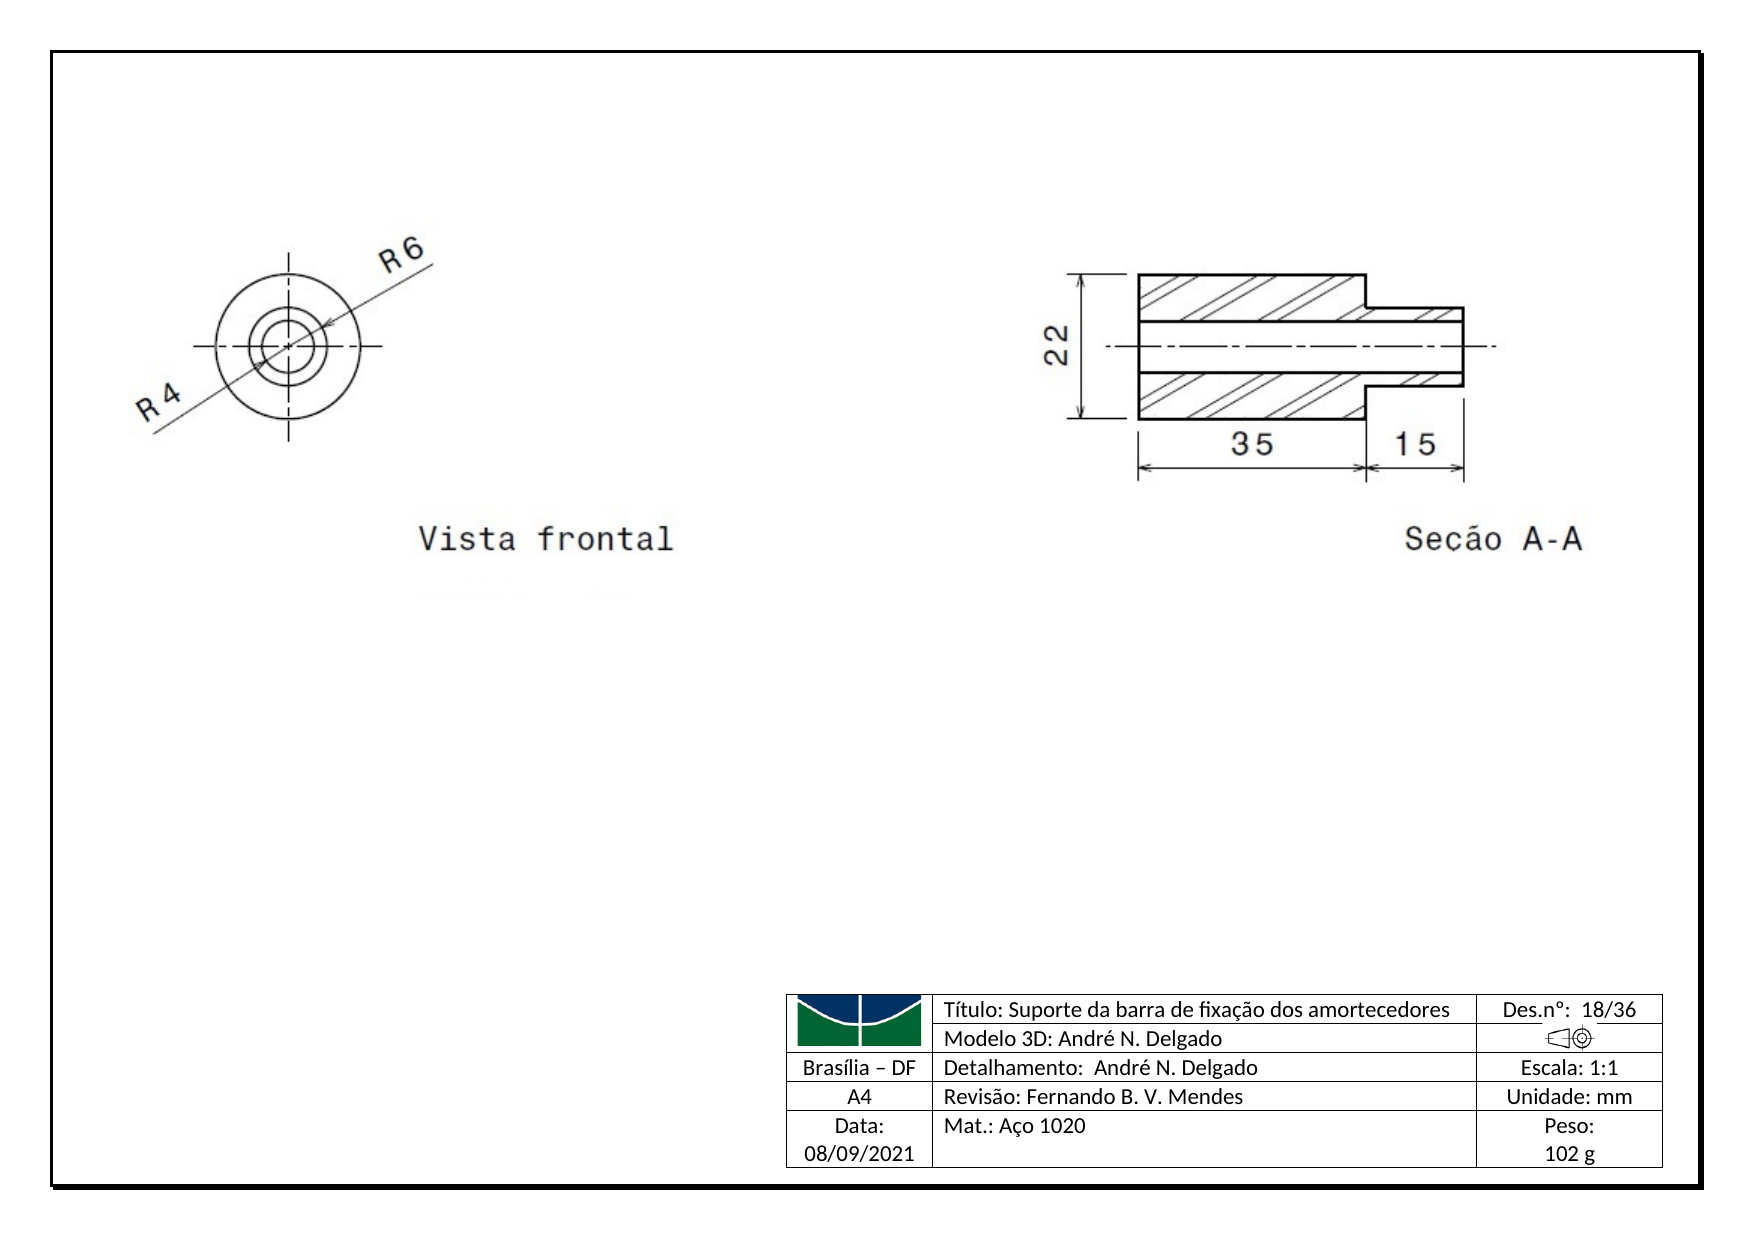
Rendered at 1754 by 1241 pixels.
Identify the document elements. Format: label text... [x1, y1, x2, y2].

table_cell Peso: 102 g [1477, 1111, 1662, 1167]
table_cell Unidade: mm [1477, 1082, 1662, 1110]
table_cell A4 [787, 1082, 932, 1110]
table_cell Data: 08/09/2021 [787, 1111, 932, 1167]
table_cell Modelo 3D: André N. Delgado [933, 1024, 1476, 1052]
table_cell Escala: 1:1 [1477, 1053, 1662, 1081]
table_cell [1477, 1024, 1662, 1052]
table_cell Brasília – DF [787, 1053, 932, 1081]
table_cell Detalhamento: André N. Delgado [933, 1053, 1476, 1081]
table_cell Mat.: Aço 1020 [933, 1111, 1476, 1167]
picture [797, 995, 922, 1046]
table_header Título: Suporte da barra de fixação dos amortecedores [933, 995, 1476, 1023]
table_cell Revisão: Fernando B. V. Mendes [933, 1082, 1476, 1110]
picture [127, 218, 1624, 597]
table_header Des.nº: 18/36 [1477, 995, 1662, 1023]
table_header [787, 995, 932, 1052]
picture [1542, 1023, 1597, 1051]
